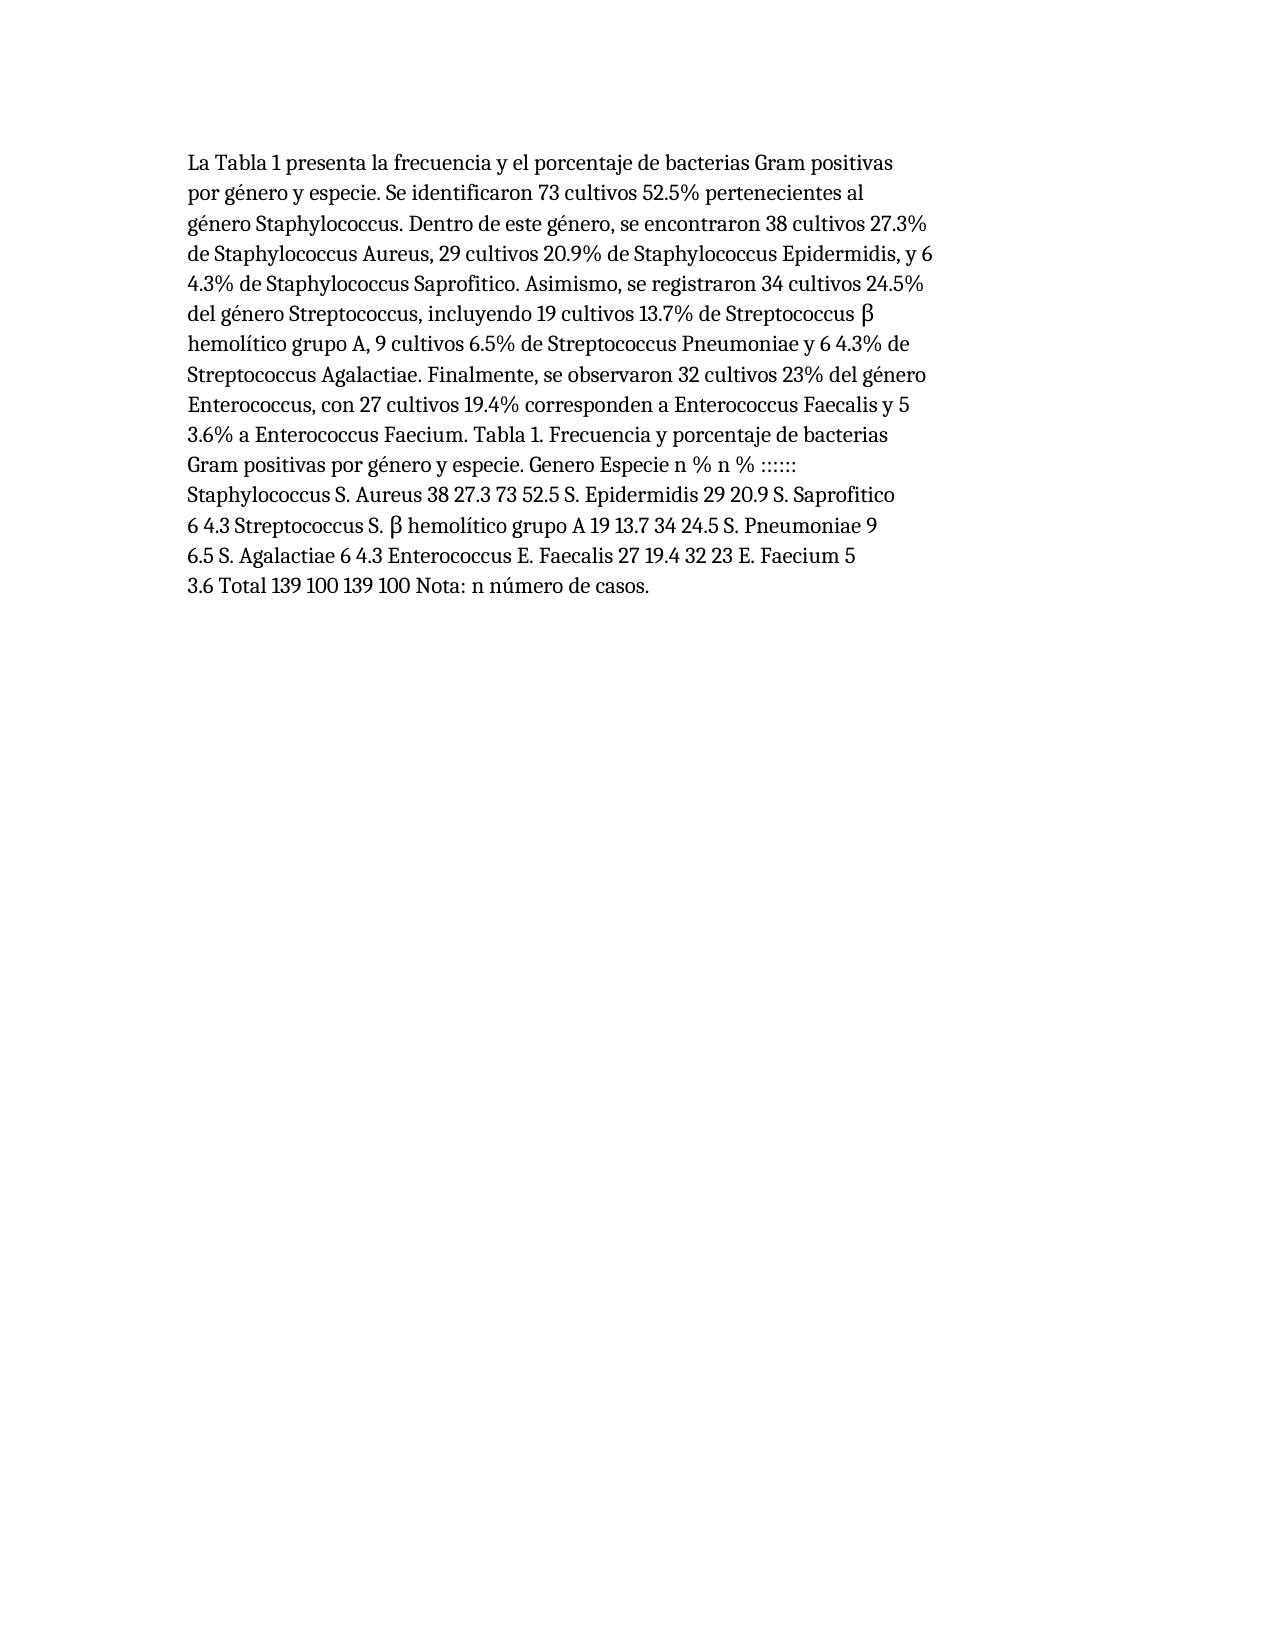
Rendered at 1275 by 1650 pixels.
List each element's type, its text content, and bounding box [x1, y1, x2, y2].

text La Tabla 1 presenta la frecuencia y el porcentaje de bacterias Gram positivas por género y especie. Se identificaron 73 cultivos 52.5% pertenecientes al género Staphylococcus. Dentro de este género, se encontraron 38 cultivos 27.3% de Staphylococcus Aureus, 29 cultivos 20.9% de Staphylococcus Epidermidis, y 6 4.3% de Staphylococcus Saprofitico. Asimismo, se registraron 34 cultivos 24.5% del género Streptococcus, incluyendo 19 cultivos 13.7% de Streptococcus β hemolítico grupo A, 9 cultivos 6.5% de Streptococcus Pneumoniae y 6 4.3% de Streptococcus Agalactiae. Finalmente, se observaron 32 cultivos 23% del género Enterococcus, con 27 cultivos 19.4% corresponden a Enterococcus Faecalis y 5 3.6% a Enterococcus Faecium. Tabla 1. Frecuencia y porcentaje de bacterias Gram positivas por género y especie. Genero Especie n % n % :::::: Staphylococcus S. Aureus 38 27.3 73 52.5 S. Epidermidis 29 20.9 S. Saprofitico 6 4.3 Streptococcus S. β hemolítico grupo A 19 13.7 34 24.5 S. Pneumoniae 9 6.5 S. Agalactiae 6 4.3 Enterococcus E. Faecalis 27 19.4 32 23 E. Faecium 5 3.6 Total 139 100 139 100 Nota: n número de casos. [187, 150, 1087, 660]
